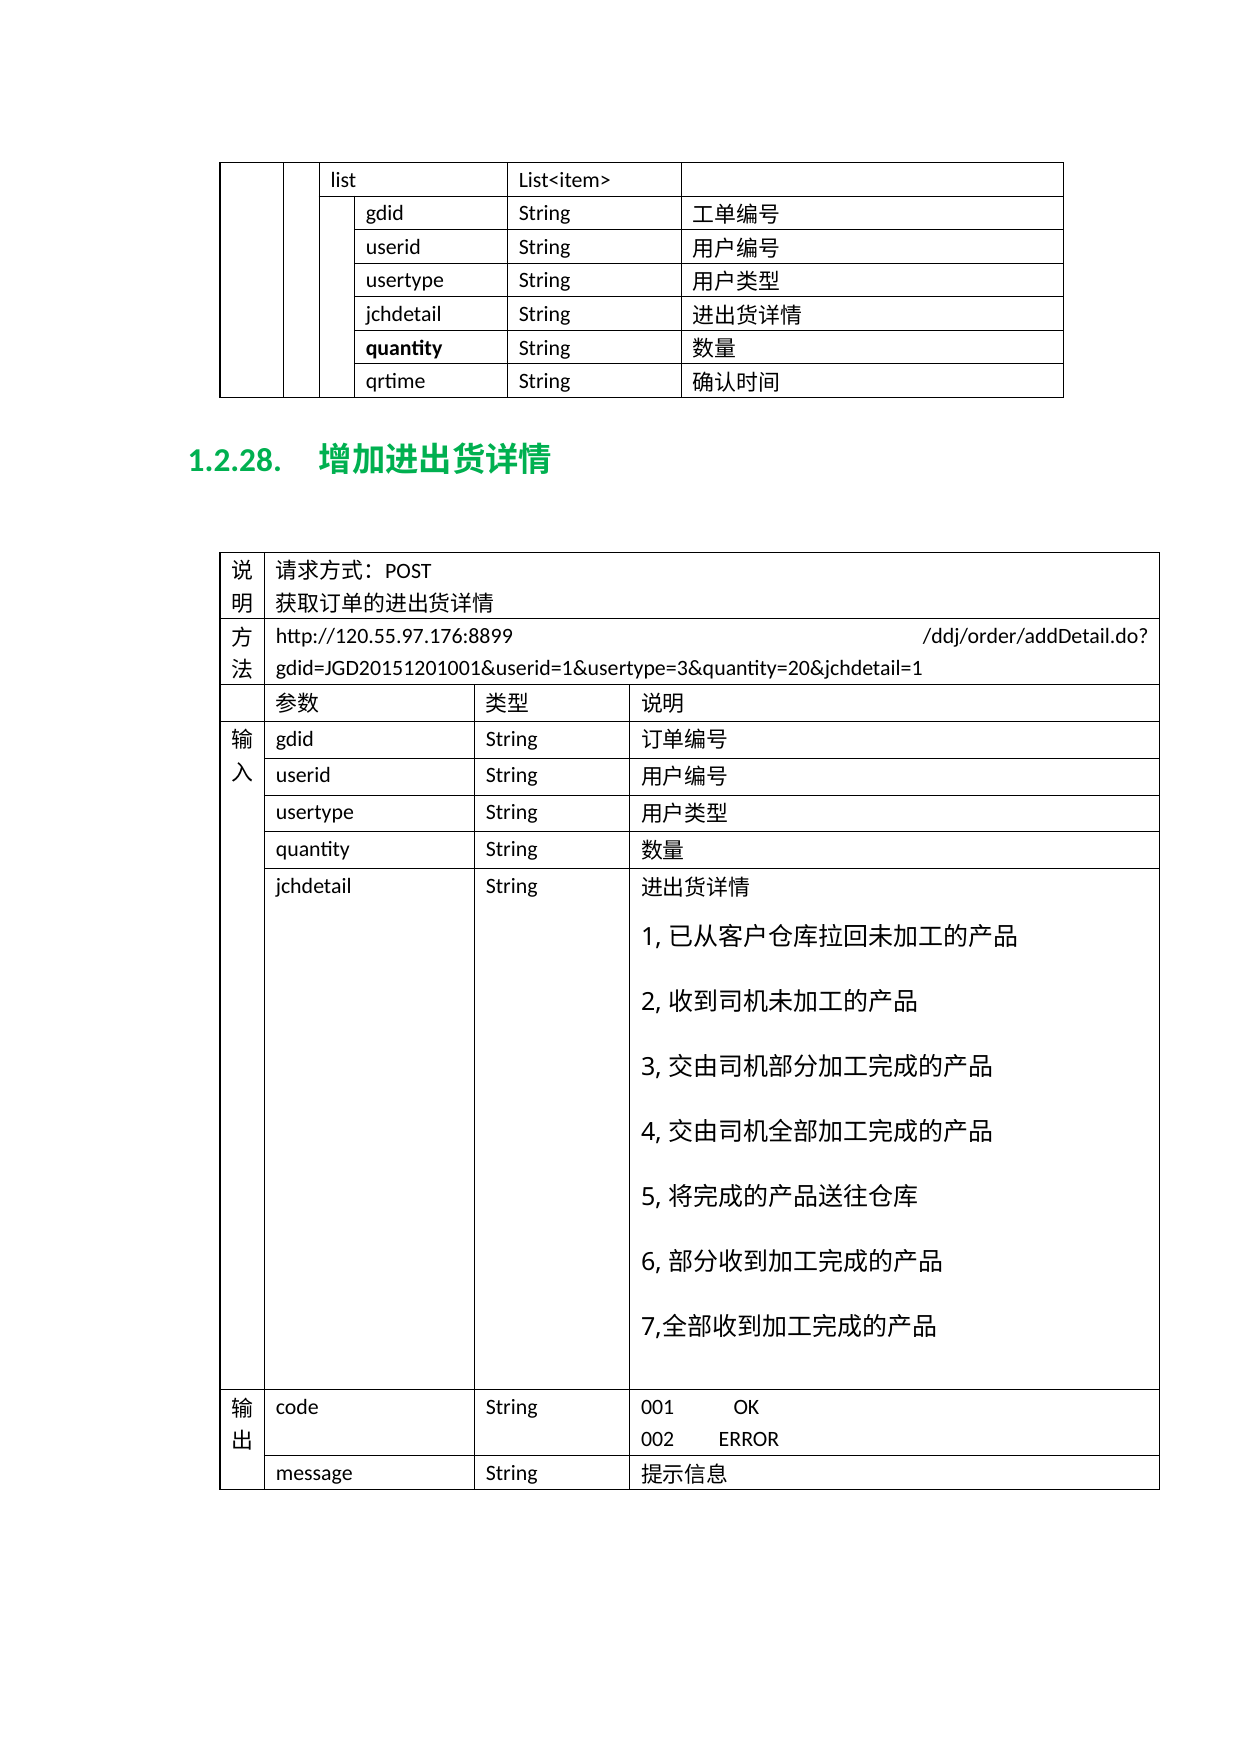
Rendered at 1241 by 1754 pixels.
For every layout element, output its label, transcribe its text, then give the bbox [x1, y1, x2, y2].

table_cell 输出 [221, 1390, 264, 1489]
table_cell String [475, 1456, 629, 1489]
table_cell 方法 [221, 619, 264, 684]
table_cell 数量 [682, 331, 1063, 363]
table_cell 说明 [630, 685, 1159, 721]
table_cell 确认时间 [682, 364, 1063, 397]
table_cell qrtime [355, 364, 507, 397]
table_cell quantity [265, 832, 474, 868]
table_cell 进出货详情 1, 已从客户仓库拉回未加工的产品 2, 收到司机未加工的产品 3, 交由司机部分加工完成的产品 4, 交由司机全部加工完成的产品 5, 将完成的产品送往仓库 6, 部分收到加工完成的产品 7,全部收到加工完成的产品 [630, 869, 1159, 1389]
subtitle 增加进出货详情 [187, 425, 1053, 490]
table_cell [221, 685, 264, 721]
table_cell 提示信息 [630, 1456, 1159, 1489]
table_cell code [265, 1390, 474, 1455]
table_cell String [475, 796, 629, 831]
table_cell http://120.55.97.176:8899 /ddj/order/addDetail.do?gdid=JGD20151201001&userid=1&usertype=3&quantity=20&jchdetail=1 [265, 619, 1159, 684]
table_cell userid [265, 759, 474, 794]
table_cell String [475, 869, 629, 1389]
table_cell 001 OK 002 ERROR [630, 1390, 1159, 1455]
table_cell 数量 [630, 832, 1159, 868]
table_cell quantity [355, 331, 507, 363]
table_cell 类型 [475, 685, 629, 721]
table_cell userid [355, 230, 507, 263]
table_header 说明 [221, 553, 264, 618]
table_cell String [508, 197, 681, 229]
table_cell String [508, 230, 681, 263]
table_cell [682, 163, 1063, 196]
table_cell jchdetail [355, 297, 507, 330]
table_cell List<item> [508, 163, 681, 196]
table_header 请求方式：POST 获取订单的进出货详情 [265, 553, 1159, 618]
table_cell 用户编号 [682, 230, 1063, 263]
table_cell list [320, 163, 507, 196]
table_cell gdid [265, 722, 474, 758]
table_cell String [475, 759, 629, 794]
table_cell String [475, 832, 629, 868]
table_cell usertype [355, 264, 507, 296]
table_cell 用户类型 [630, 796, 1159, 831]
table_cell 用户编号 [630, 759, 1159, 794]
table_cell usertype [265, 796, 474, 831]
table_cell 订单编号 [630, 722, 1159, 758]
table_cell message [265, 1456, 474, 1489]
table_cell 参数 [265, 685, 474, 721]
table_cell 用户类型 [682, 264, 1063, 296]
table_cell String [475, 722, 629, 758]
table_cell 进出货详情 [682, 297, 1063, 330]
table_cell gdid [355, 197, 507, 229]
table_cell 输入 [221, 722, 264, 1389]
table_cell String [508, 297, 681, 330]
table_cell 工单编号 [682, 197, 1063, 229]
table_cell String [475, 1390, 629, 1455]
table_cell String [508, 331, 681, 363]
table_cell jchdetail [265, 869, 474, 1389]
table_cell [320, 197, 354, 397]
table_cell String [508, 264, 681, 296]
table_cell String [508, 364, 681, 397]
